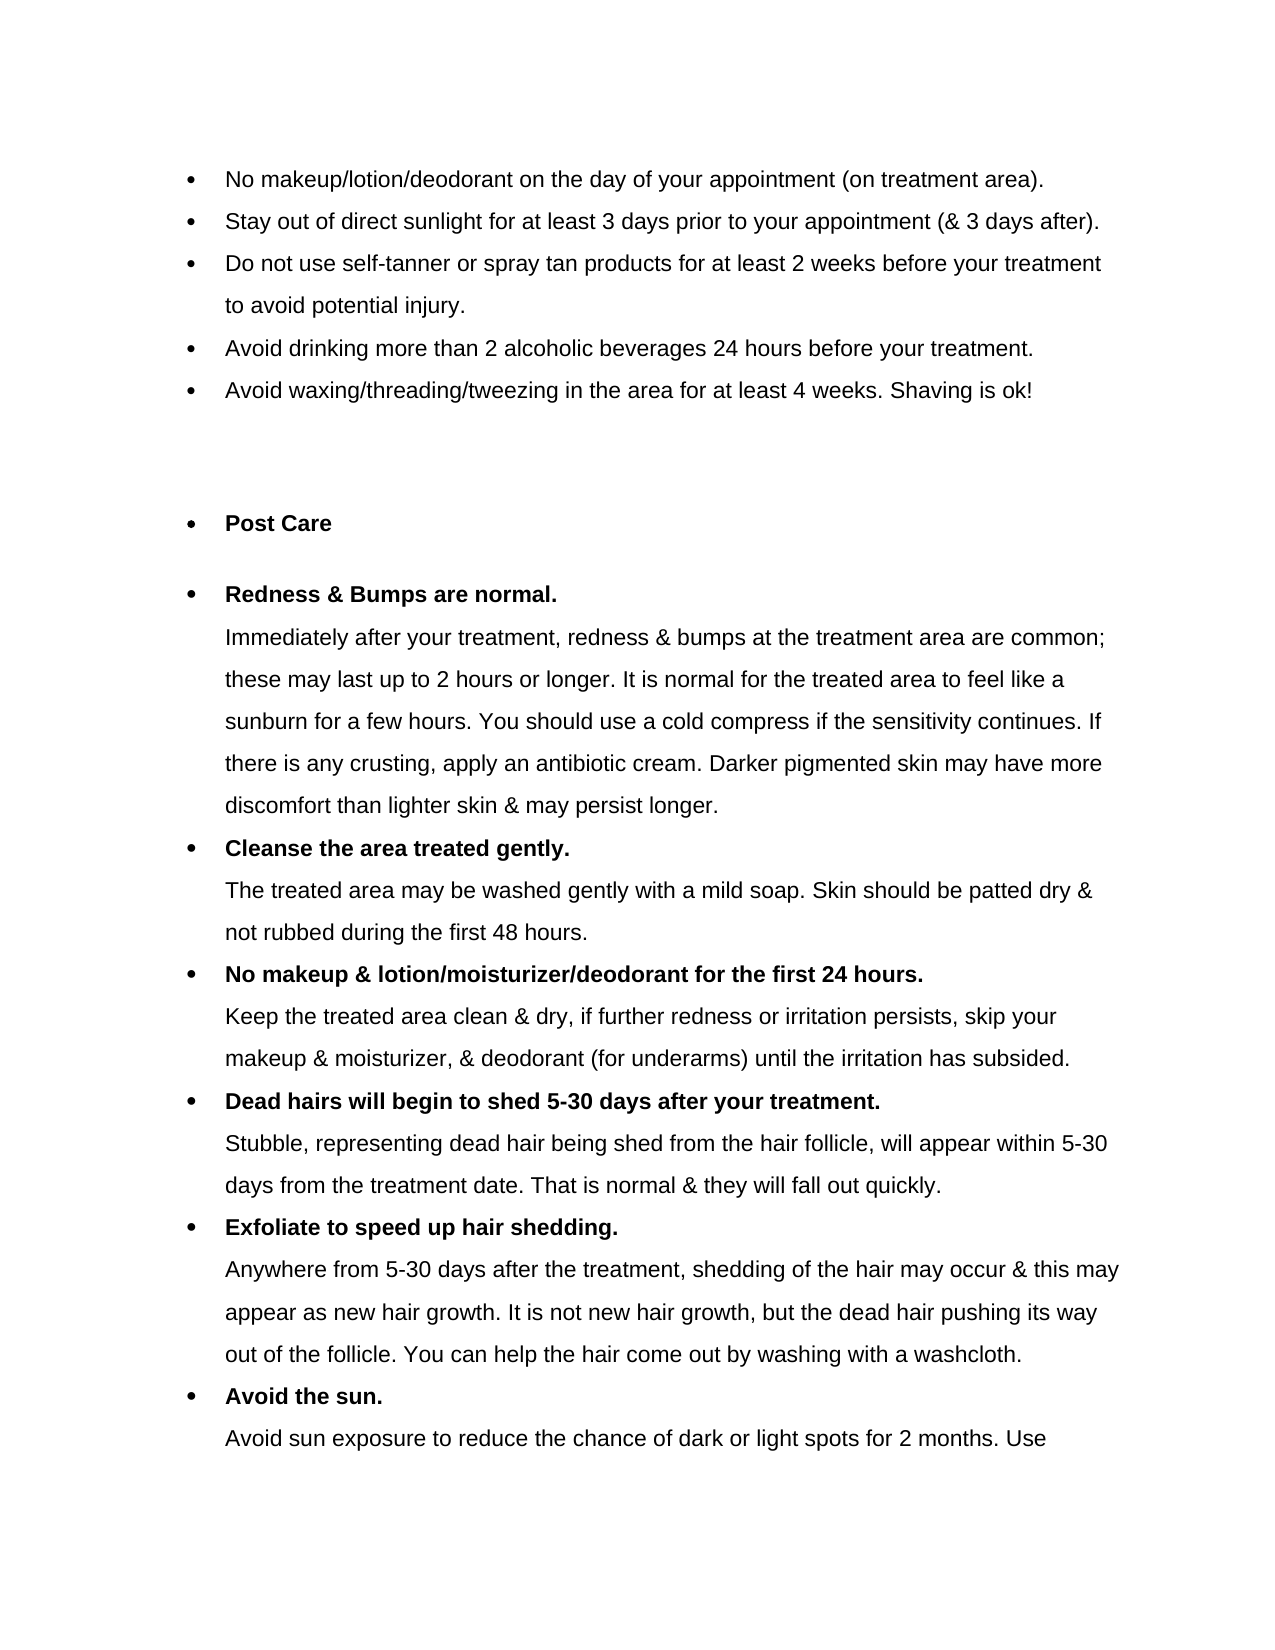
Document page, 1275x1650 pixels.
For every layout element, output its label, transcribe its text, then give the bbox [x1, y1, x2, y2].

list Avoid waxing/threading/tweezing in the area for at least 4 weeks. Shaving is ok! [187, 361, 1125, 403]
list Dead hairs will begin to shed 5-30 days after your treatment. Stubble, representing dead hair being shed from the hair follicle, will appear within 5-30 days from the treatment date. That is normal & they will fall out quickly. [187, 1072, 1125, 1198]
list Redness & Bumps are normal. Immediately after your treatment, redness & bumps at the treatment area are common; these may last up to 2 hours or longer. It is normal for the treated area to feel like a sunburn for a few hours. You should use a cold compress if the sensitivity continues. If there is any crusting, apply an antibiotic cream. Darker pigmented skin may have more discomfort than lighter skin & may persist longer. [187, 566, 1125, 819]
list Exfoliate to speed up hair shedding. Anywhere from 5-30 days after the treatment, shedding of the hair may occur & this may appear as new hair growth. It is not new hair growth, but the dead hair pushing its way out of the follicle. You can help the hair come out by washing with a washcloth. [187, 1198, 1125, 1367]
list No makeup & lotion/moisturizer/deodorant for the first 24 hours. Keep the treated area clean & dry, if further redness or irritation persists, skip your makeup & moisturizer, & deodorant (for underarms) until the irritation has subsided. [187, 945, 1125, 1072]
list Cleanse the area treated gently. The treated area may be washed gently with a mild soap. Skin should be patted dry & not rubbed during the first 48 hours. [187, 819, 1125, 945]
list Stay out of direct sunlight for at least 3 days prior to your appointment (& 3 days after). [187, 192, 1125, 234]
list Do not use self-tanner or spray tan products for at least 2 weeks before your treatment to avoid potential injury. [187, 234, 1125, 319]
list No makeup/lotion/deodorant on the day of your appointment (on treatment area). [187, 150, 1125, 192]
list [187, 1367, 1125, 1451]
subtitle Post Care [187, 504, 1125, 536]
list Avoid drinking more than 2 alcoholic beverages 24 hours before your treatment. [187, 319, 1125, 361]
